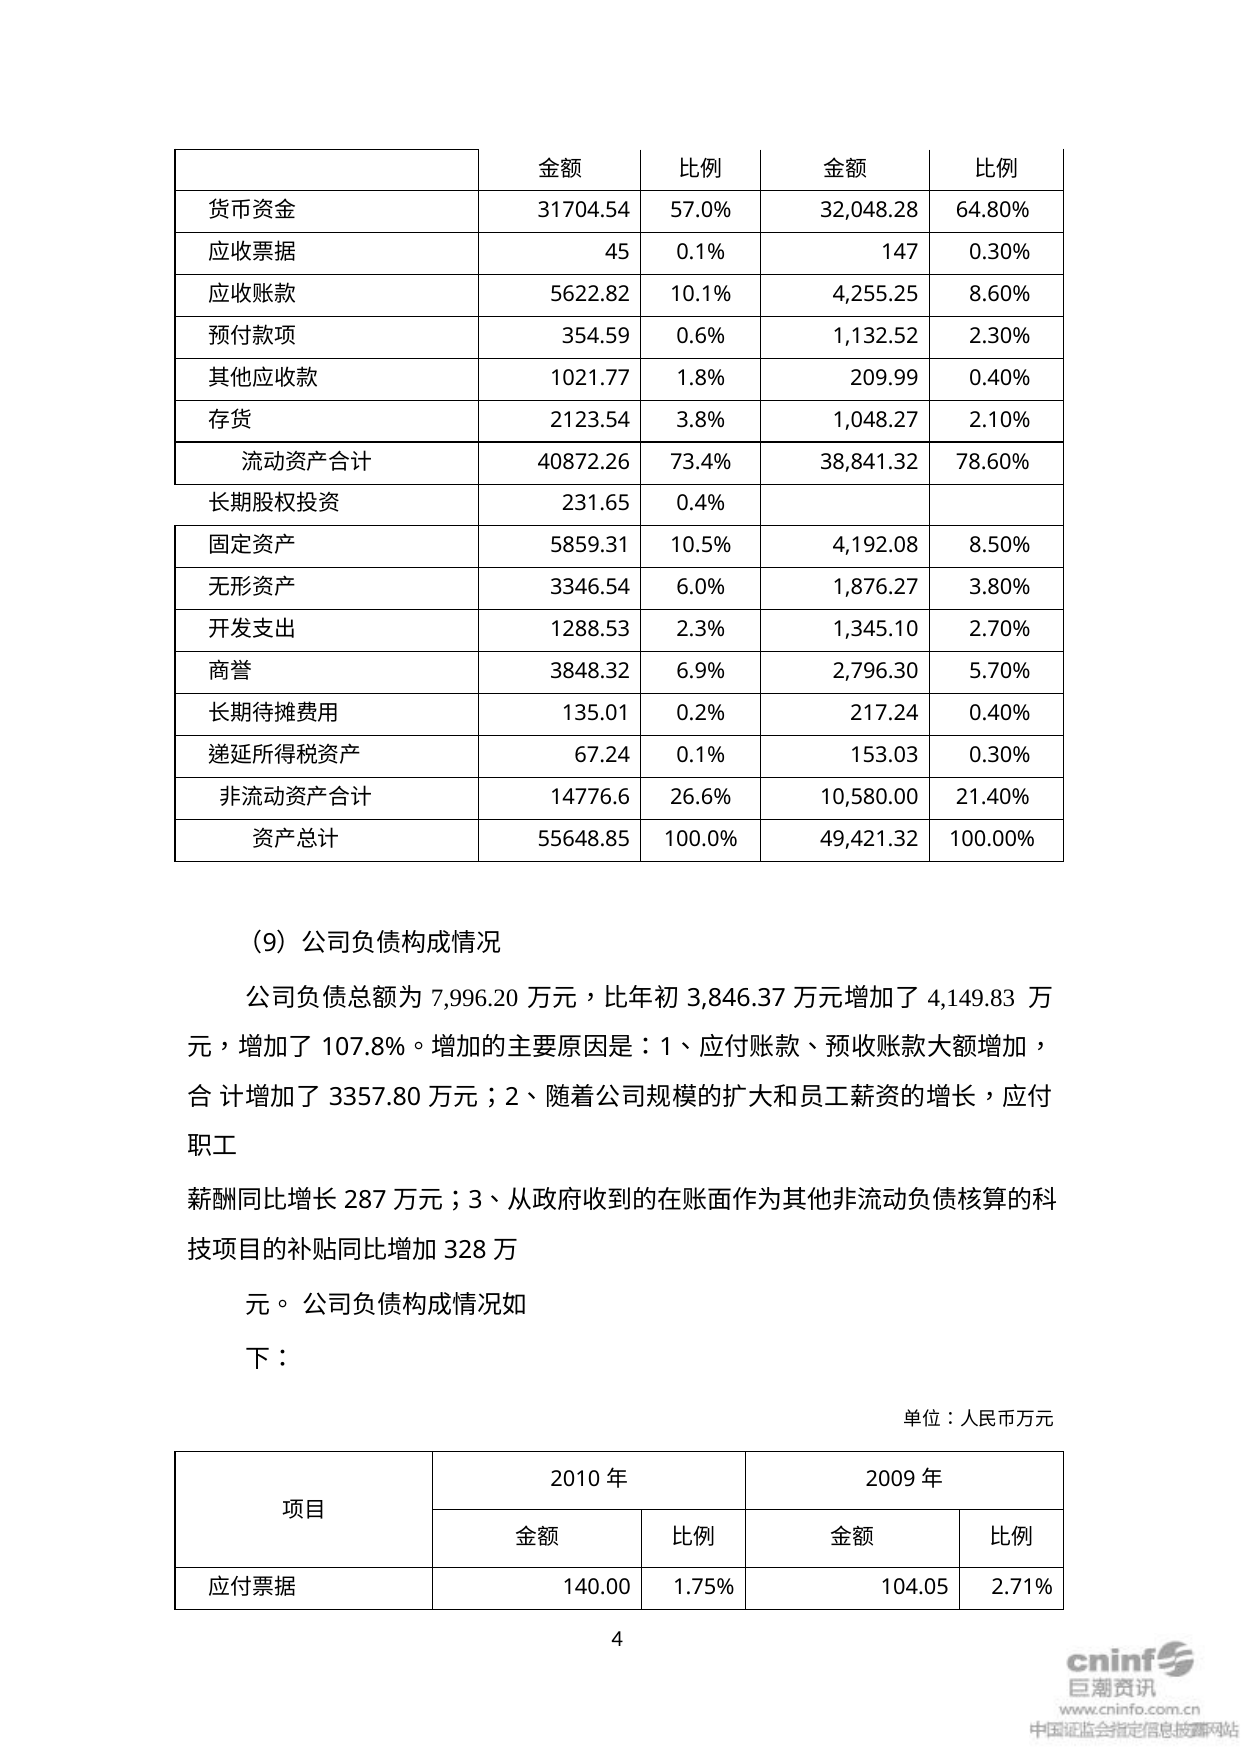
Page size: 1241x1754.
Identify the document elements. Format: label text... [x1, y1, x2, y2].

table_cell 100.0% [641, 820, 760, 861]
table_cell 10.5% [641, 526, 760, 567]
table_cell 0.2% [641, 694, 760, 735]
table_cell 1021.77 [479, 359, 640, 400]
table_cell 55648.85 [479, 820, 640, 861]
table_cell 49,421.32 [761, 820, 929, 861]
table_cell 货币资金 [176, 191, 478, 232]
table_cell 3.80% [930, 568, 1063, 609]
table_cell 10,580.00 [761, 778, 929, 818]
table_cell 2.3% [641, 610, 760, 651]
table_cell 无形资产 [176, 568, 478, 609]
table_cell 预付款项 [176, 317, 478, 358]
table_cell 67.24 [479, 736, 640, 777]
table_cell 0.40% [930, 359, 1063, 400]
table_cell 209.99 [761, 359, 929, 400]
table_cell 应付票据 [176, 1568, 432, 1609]
text （9）公司负债构成情况 [237, 925, 1150, 959]
table_header 金额 [479, 149, 640, 190]
table_cell 4,192.08 [761, 526, 929, 567]
table_cell 26.6% [641, 778, 760, 818]
text 技项目的补贴同比增加 328 万元。 公司负债构成情况如下： [187, 1232, 564, 1375]
table_cell 5.70% [930, 652, 1063, 693]
table_header 比例 [930, 149, 1063, 190]
table_cell 21.40% [930, 778, 1063, 818]
table_cell 存货 [176, 401, 478, 441]
table_cell 长期待摊费用 [176, 694, 478, 735]
table_cell 开发支出 [176, 610, 478, 651]
table_cell 递延所得税资产 [176, 736, 478, 777]
table_cell 32,048.28 [761, 191, 929, 232]
table_cell 2123.54 [479, 401, 640, 441]
table_cell 5622.82 [479, 275, 640, 316]
table_cell 固定资产 [176, 526, 478, 567]
table_cell 64.80% [930, 191, 1063, 232]
table_cell 3.8% [641, 401, 760, 441]
table_cell 流动资产合计 [176, 443, 478, 483]
table_header 2010 年 [433, 1452, 745, 1509]
table_cell 0.6% [641, 317, 760, 358]
table_cell 104.05 [746, 1568, 959, 1609]
table_cell 40872.26 [479, 443, 640, 483]
table_cell 354.59 [479, 317, 640, 358]
table_cell 78.60% [930, 443, 1063, 483]
table_cell 1.75% [642, 1568, 745, 1609]
table_cell 8.60% [930, 275, 1063, 316]
table_header 金额 [761, 149, 929, 190]
table_cell 长期股权投资 [175, 485, 478, 525]
table_cell 2,796.30 [761, 652, 929, 693]
table_cell 商誉 [176, 652, 478, 693]
table_cell 0.30% [930, 736, 1063, 777]
table_header 项目 [176, 1452, 432, 1567]
table_cell 6.0% [641, 568, 760, 609]
table_cell 其他应收款 [176, 359, 478, 400]
table_cell 2.70% [930, 610, 1063, 651]
table_cell 38,841.32 [761, 443, 929, 483]
table_cell 5859.31 [479, 526, 640, 567]
table_cell 1,876.27 [761, 568, 929, 609]
table_cell 57.0% [641, 191, 760, 232]
table_cell 147 [761, 233, 929, 274]
table_cell 8.50% [930, 526, 1063, 567]
table_header [176, 150, 478, 190]
table_cell 1.8% [641, 359, 760, 400]
table_cell 1,132.52 [761, 317, 929, 358]
table_cell 73.4% [641, 443, 760, 483]
table_cell 2.30% [930, 317, 1063, 358]
text 薪酬同比增长 287 万元；3、从政府收到的在账面作为其他非流动负债核算的科 [187, 1182, 1150, 1216]
table_cell 3848.32 [479, 652, 640, 693]
table_cell 0.30% [930, 233, 1063, 274]
table_cell 比例 [960, 1510, 1063, 1567]
table_cell 金额 [746, 1510, 959, 1567]
table_cell 45 [479, 233, 640, 274]
table_header 2009 年 [746, 1452, 1063, 1509]
table_cell [761, 485, 929, 525]
table_cell 3346.54 [479, 568, 640, 609]
table_cell [930, 485, 1063, 525]
table_cell 金额 [433, 1510, 641, 1567]
table_cell 100.00% [930, 820, 1063, 861]
table_cell 1288.53 [479, 610, 640, 651]
table_header 比例 [641, 149, 760, 190]
picture [1029, 1633, 1241, 1754]
text 单位：人民币万元 [164, 1405, 1053, 1431]
table_cell 10.1% [641, 275, 760, 316]
table_cell 2.10% [930, 401, 1063, 441]
table_cell 0.1% [641, 233, 760, 274]
table_cell 153.03 [761, 736, 929, 777]
table_cell 14776.6 [479, 778, 640, 818]
table_cell 资产总计 [176, 820, 478, 861]
table_cell 135.01 [479, 694, 640, 735]
table_cell 231.65 [479, 485, 640, 525]
table_cell 1,048.27 [761, 401, 929, 441]
table_cell 0.4% [641, 485, 760, 525]
table_cell 217.24 [761, 694, 929, 735]
table_cell 应收票据 [176, 233, 478, 274]
table_cell 140.00 [433, 1568, 641, 1609]
table_cell 0.40% [930, 694, 1063, 735]
table_cell 1,345.10 [761, 610, 929, 651]
table_cell 4,255.25 [761, 275, 929, 316]
table_cell 6.9% [641, 652, 760, 693]
table_cell 比例 [642, 1510, 745, 1567]
table_cell 非流动资产合计 [176, 778, 478, 818]
table_cell 0.1% [641, 736, 760, 777]
text 公司负债总额为 7,996.20 万元，比年初 3,846.37 万元增加了 4,149.83 万 元，增加了 107.8%。增加的主要原因是：1、应付账款、预收账款大额增加，合 计增加了 3357.80 万元；2、随着公司规模的扩大和员工薪资的增长，应付职工 [187, 979, 1054, 1162]
table_cell 应收账款 [176, 275, 478, 316]
table_cell 31704.54 [479, 191, 640, 232]
table_cell 2.71% [960, 1568, 1063, 1609]
